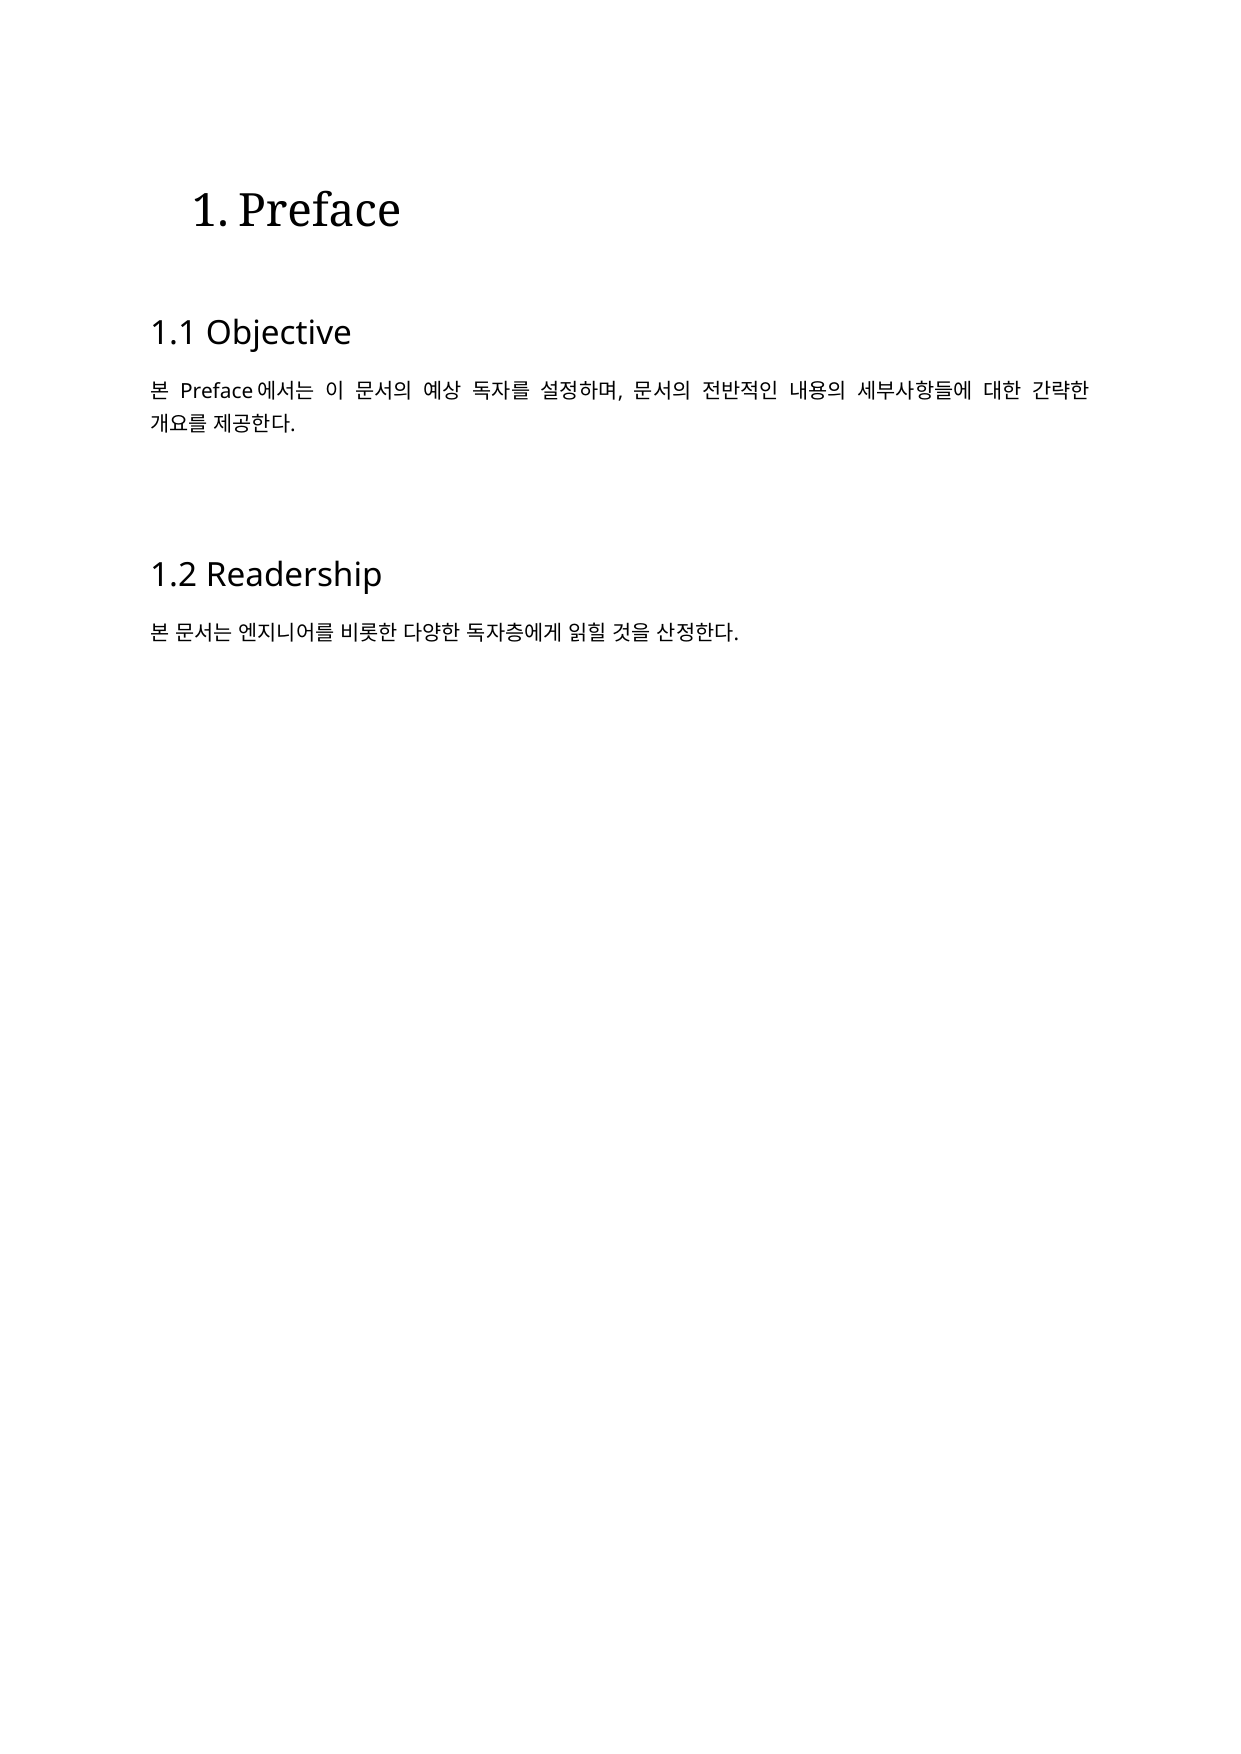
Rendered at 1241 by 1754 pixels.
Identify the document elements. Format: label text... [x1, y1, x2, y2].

subtitle 1.1 Objective [150, 308, 1090, 354]
text 본 문서는 엔지니어를 비롯한 다양한 독자층에게 읽힐 것을 산정한다. [150, 616, 1090, 647]
text 본 Preface에서는 이 문서의 예상 독자를 설정하며, 문서의 전반적인 내용의 세부사항들에 대한 간략한 개요를 제공한다. [150, 374, 1090, 437]
subtitle 1.2 Readership [150, 551, 1090, 596]
subtitle Preface [192, 177, 1090, 239]
